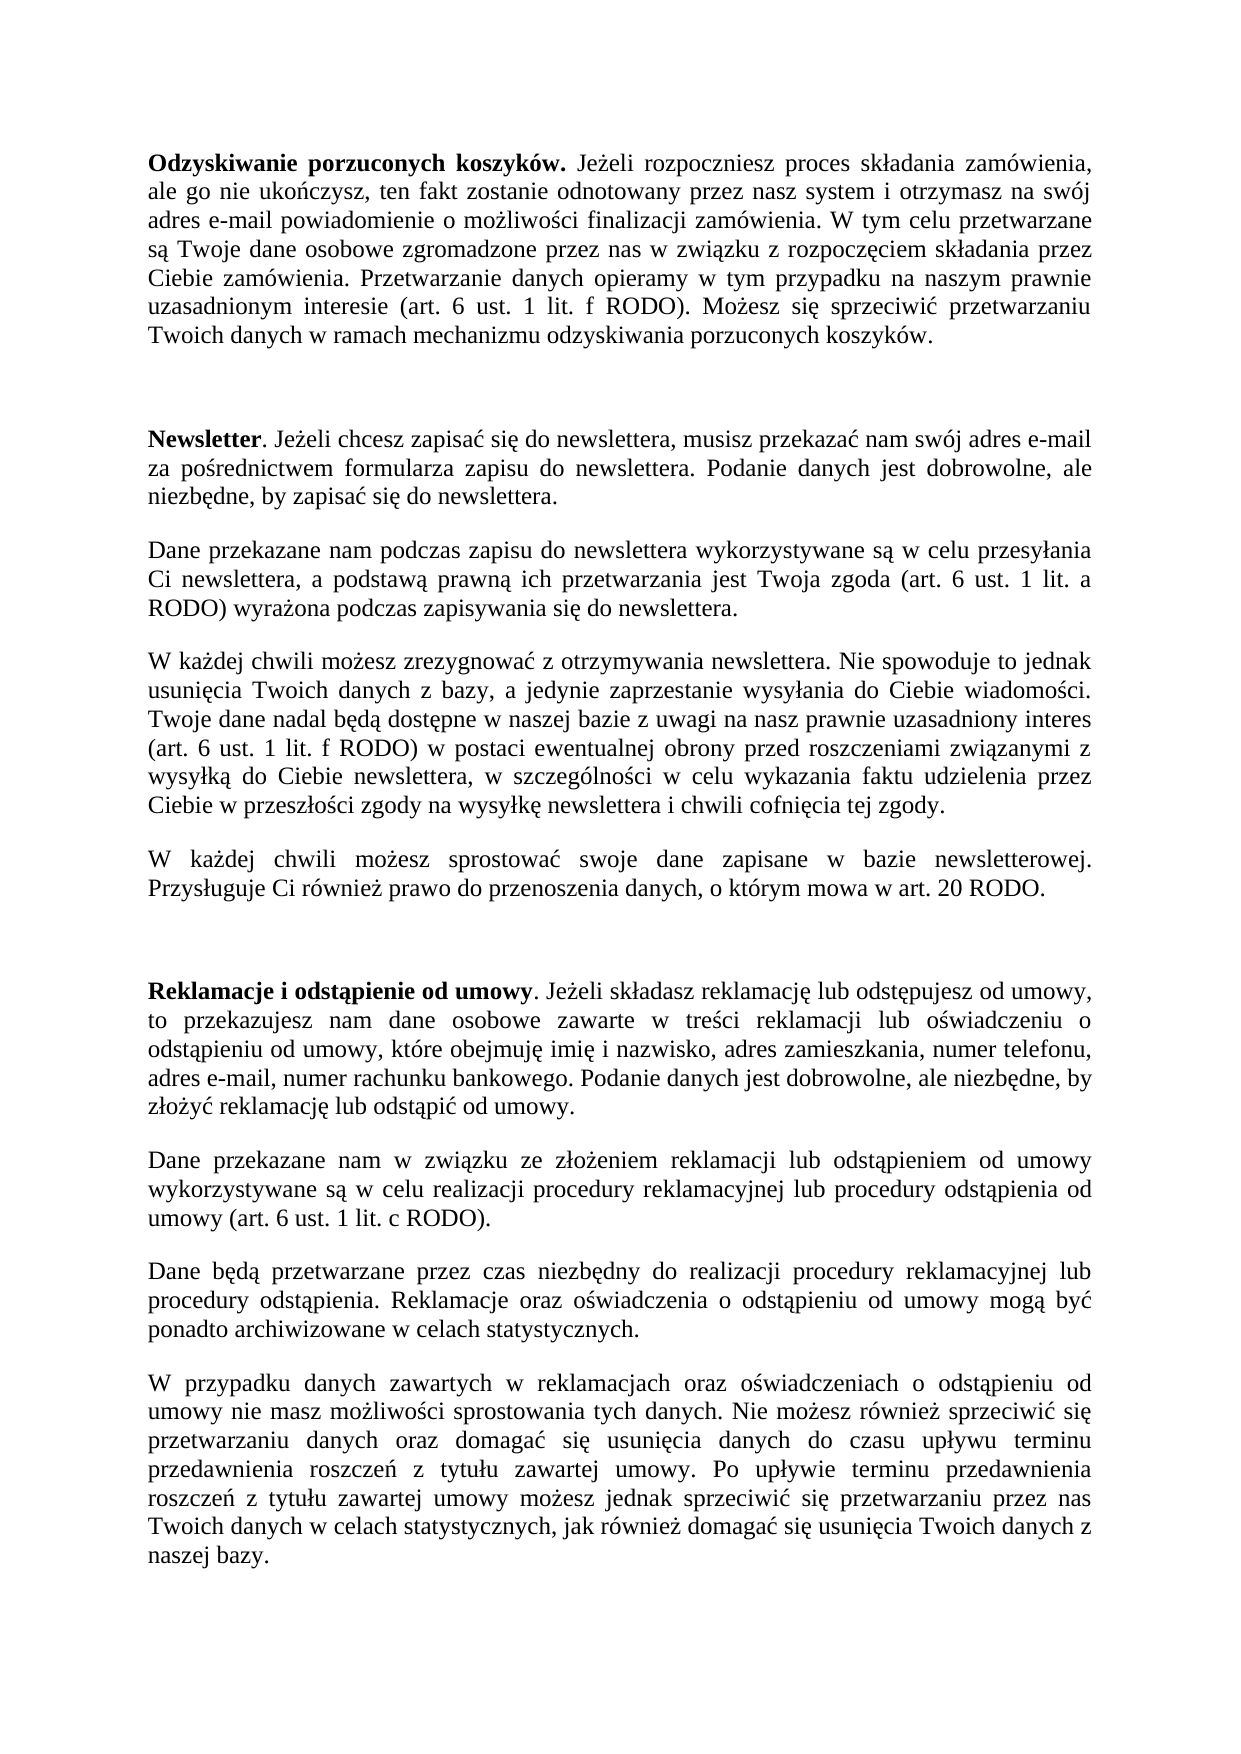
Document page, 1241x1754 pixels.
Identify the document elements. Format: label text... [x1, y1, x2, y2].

text Reklamacje i odstąpienie od umowy. Jeżeli składasz reklamację lub odstępujesz od umowy, to przekazujesz nam dane osobowe zawarte w treści reklamacji lub oświadczeniu o odstąpieniu od umowy, które obejmuję imię i nazwisko, adres zamieszkania, numer telefonu, adres e-mail, numer rachunku bankowego. Podanie danych jest dobrowolne, ale niezbędne, by złożyć reklamację lub odstąpić od umowy. [148, 976, 1093, 1120]
text W przypadku danych zawartych w reklamacjach oraz oświadczeniach o odstąpieniu od umowy nie masz możliwości sprostowania tych danych. Nie możesz również sprzeciwić się przetwarzaniu danych oraz domagać się usunięcia danych do czasu upływu terminu przedawnienia roszczeń z tytułu zawartej umowy. Po upływie terminu przedawnienia roszczeń z tytułu zawartej umowy możesz jednak sprzeciwić się przetwarzaniu przez nas Twoich danych w celach statystycznych, jak również domagać się usunięcia Twoich danych z naszej bazy. [148, 1368, 1093, 1569]
text Dane przekazane nam podczas zapisu do newslettera wykorzystywane są w celu przesyłania Ci newslettera, a podstawą prawną ich przetwarzania jest Twoja zgoda (art. 6 ust. 1 lit. a RODO) wyrażona podczas zapisywania się do newslettera. [148, 535, 1093, 621]
text W każdej chwili możesz sprostować swoje dane zapisane w bazie newsletterowej. Przysługuje Ci również prawo do przenoszenia danych, o którym mowa w art. 20 RODO. [148, 844, 1093, 901]
text W każdej chwili możesz zrezygnować z otrzymywania newslettera. Nie spowoduje to jednak usunięcia Twoich danych z bazy, a jedynie zaprzestanie wysyłania do Ciebie wiadomości. Twoje dane nadal będą dostępne w naszej bazie z uwagi na nasz prawnie uzasadniony interes (art. 6 ust. 1 lit. f RODO) w postaci ewentualnej obrony przed roszczeniami związanymi z wysyłką do Ciebie newslettera, w szczególności w celu wykazania faktu udzielenia przez Ciebie w przeszłości zgody na wysyłkę newslettera i chwili cofnięcia tej zgody. [148, 646, 1093, 819]
text Dane będą przetwarzane przez czas niezbędny do realizacji procedury reklamacyjnej lub procedury odstąpienia. Reklamacje oraz oświadczenia o odstąpieniu od umowy mogą być ponadto archiwizowane w celach statystycznych. [148, 1256, 1093, 1343]
text Odzyskiwanie porzuconych koszyków. Jeżeli rozpoczniesz proces składania zamówienia, ale go nie ukończysz, ten fakt zostanie odnotowany przez nasz system i otrzymasz na swój adres e-mail powiadomienie o możliwości finalizacji zamówienia. W tym celu przetwarzane są Twoje dane osobowe zgromadzone przez nas w związku z rozpoczęciem składania przez Ciebie zamówienia. Przetwarzanie danych opieramy w tym przypadku na naszym prawnie uzasadnionym interesie (art. 6 ust. 1 lit. f RODO). Możesz się sprzeciwić przetwarzaniu Twoich danych w ramach mechanizmu odzyskiwania porzuconych koszyków. [148, 148, 1093, 349]
text Dane przekazane nam w związku ze złożeniem reklamacji lub odstąpieniem od umowy wykorzystywane są w celu realizacji procedury reklamacyjnej lub procedury odstąpienia od umowy (art. 6 ust. 1 lit. c RODO). [148, 1145, 1093, 1231]
text Newsletter. Jeżeli chcesz zapisać się do newslettera, musisz przekazać nam swój adres e-mail za pośrednictwem formularza zapisu do newslettera. Podanie danych jest dobrowolne, ale niezbędne, by zapisać się do newslettera. [148, 424, 1093, 510]
